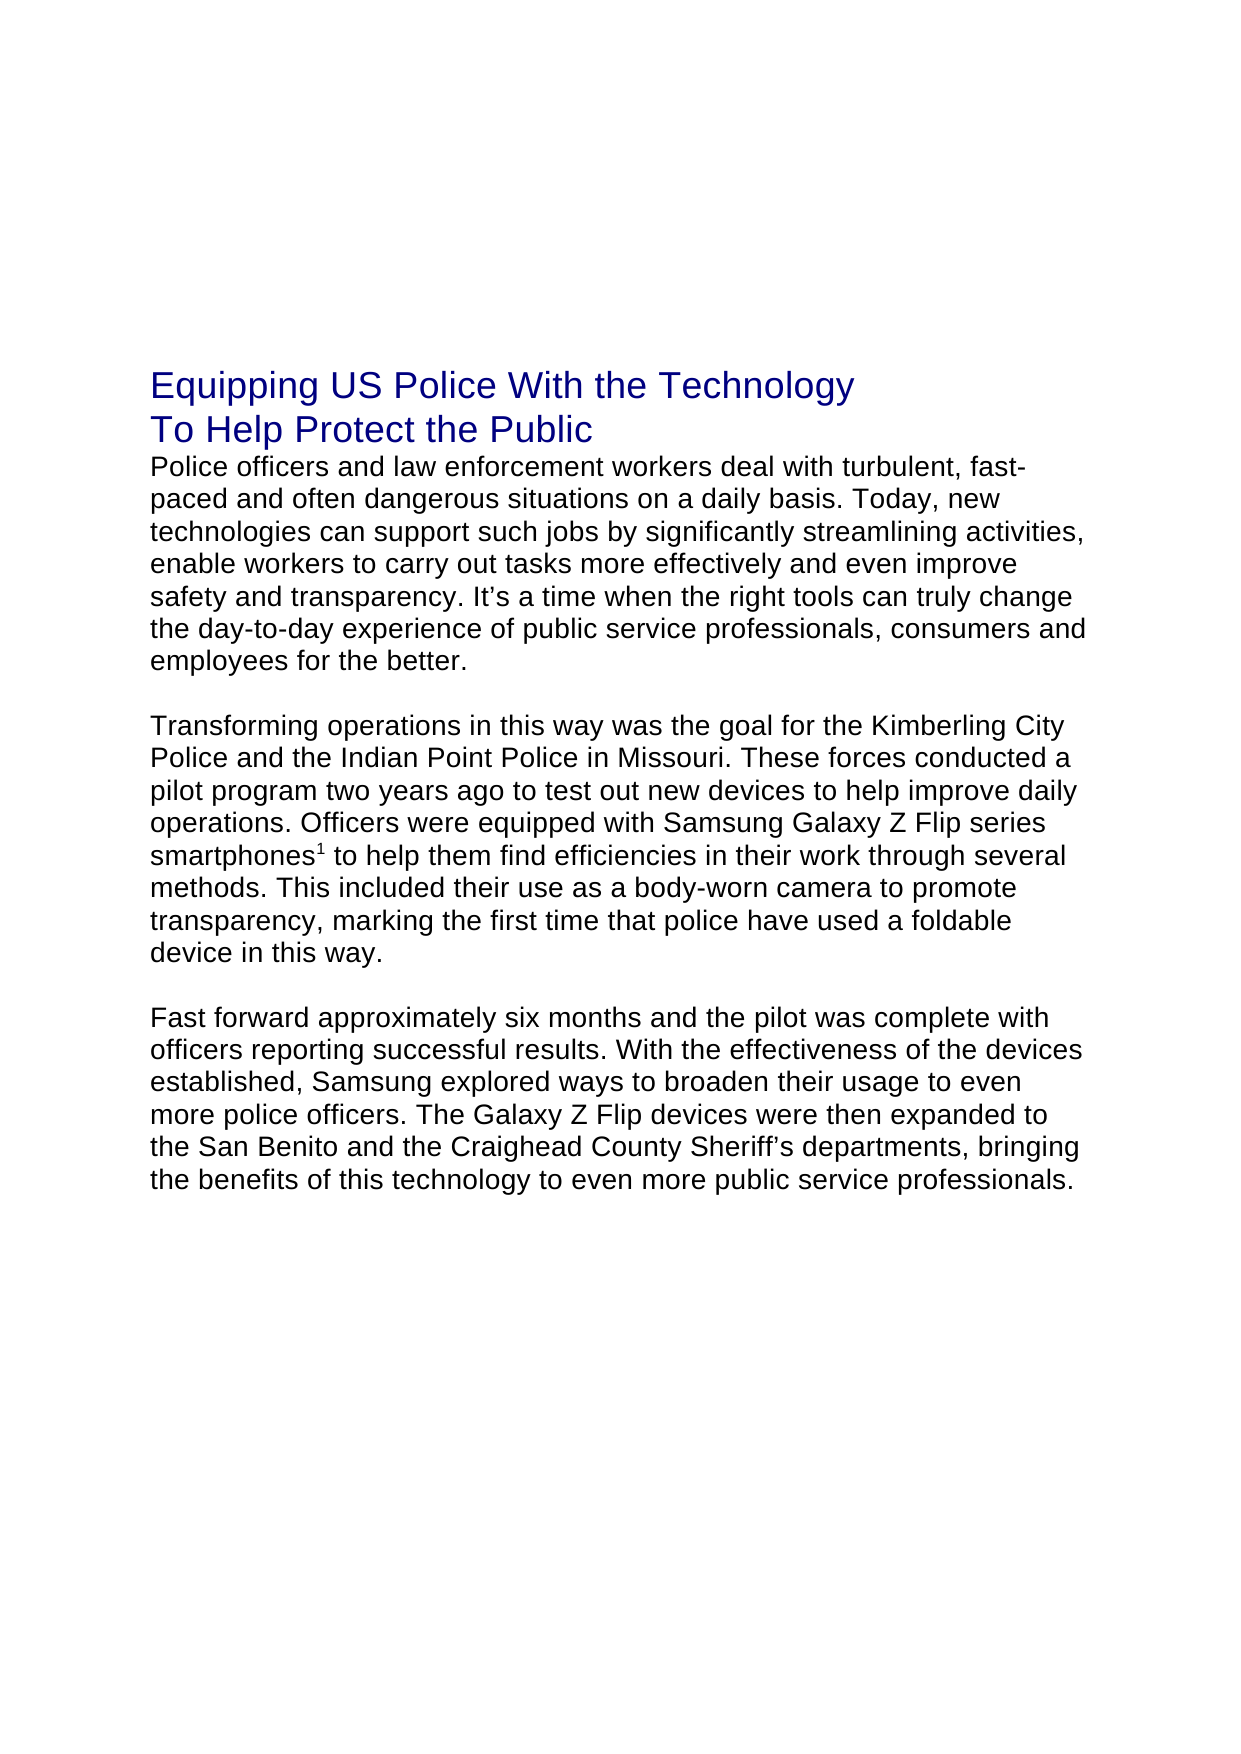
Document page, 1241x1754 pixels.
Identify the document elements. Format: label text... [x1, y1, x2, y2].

text Equipping US Police With the Technology To Help Protect the Public [150, 364, 1090, 450]
text Fast forward approximately six months and the pilot was complete with officers reporting successful results. With the effectiveness of the devices established, Samsung explored ways to broaden their usage to even more police officers. The Galaxy Z Flip devices were then expanded to the San Benito and the Craighead County Sheriff’s departments, bringing the benefits of this technology to even more public service professionals. [150, 1001, 1090, 1195]
text Police officers and law enforcement workers deal with turbulent, fast-paced and often dangerous situations on a daily basis. Today, new technologies can support such jobs by significantly streamlining activities, enable workers to carry out tasks more effectively and even improve safety and transparency. It’s a time when the right tools can truly change the day-to-day experience of public service professionals, consumers and employees for the better. [150, 450, 1090, 677]
text Transforming operations in this way was the goal for the Kimberling City Police and the Indian Point Police in Missouri. These forces conducted a pilot program two years ago to test out new devices to help improve daily operations. Officers were equipped with Samsung Galaxy Z Flip series smartphones1 to help them find efficiencies in their work through several methods. This included their use as a body-worn camera to promote transparency, marking the first time that police have used a foldable device in this way. [150, 709, 1090, 968]
